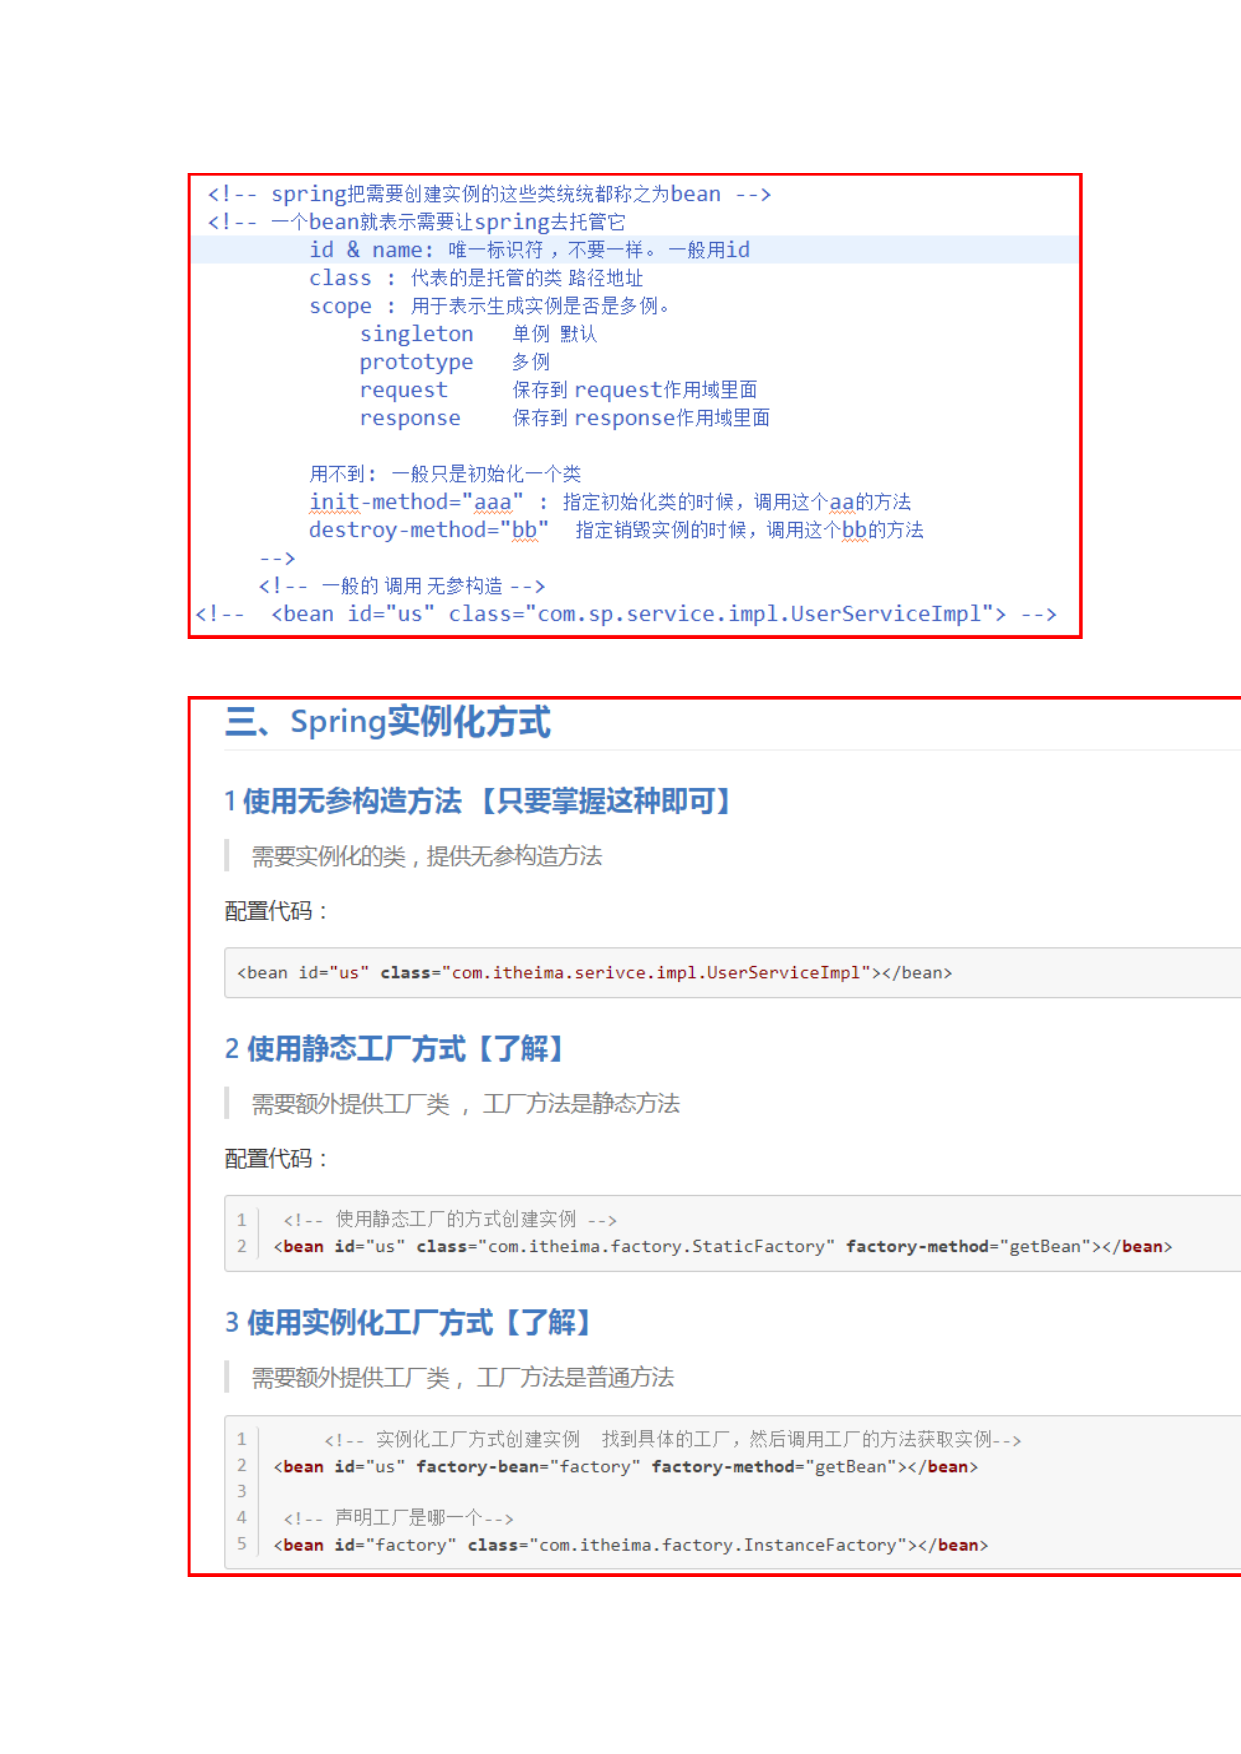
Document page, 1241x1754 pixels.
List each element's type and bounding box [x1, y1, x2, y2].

picture [187, 173, 1083, 639]
picture [187, 696, 1241, 1577]
